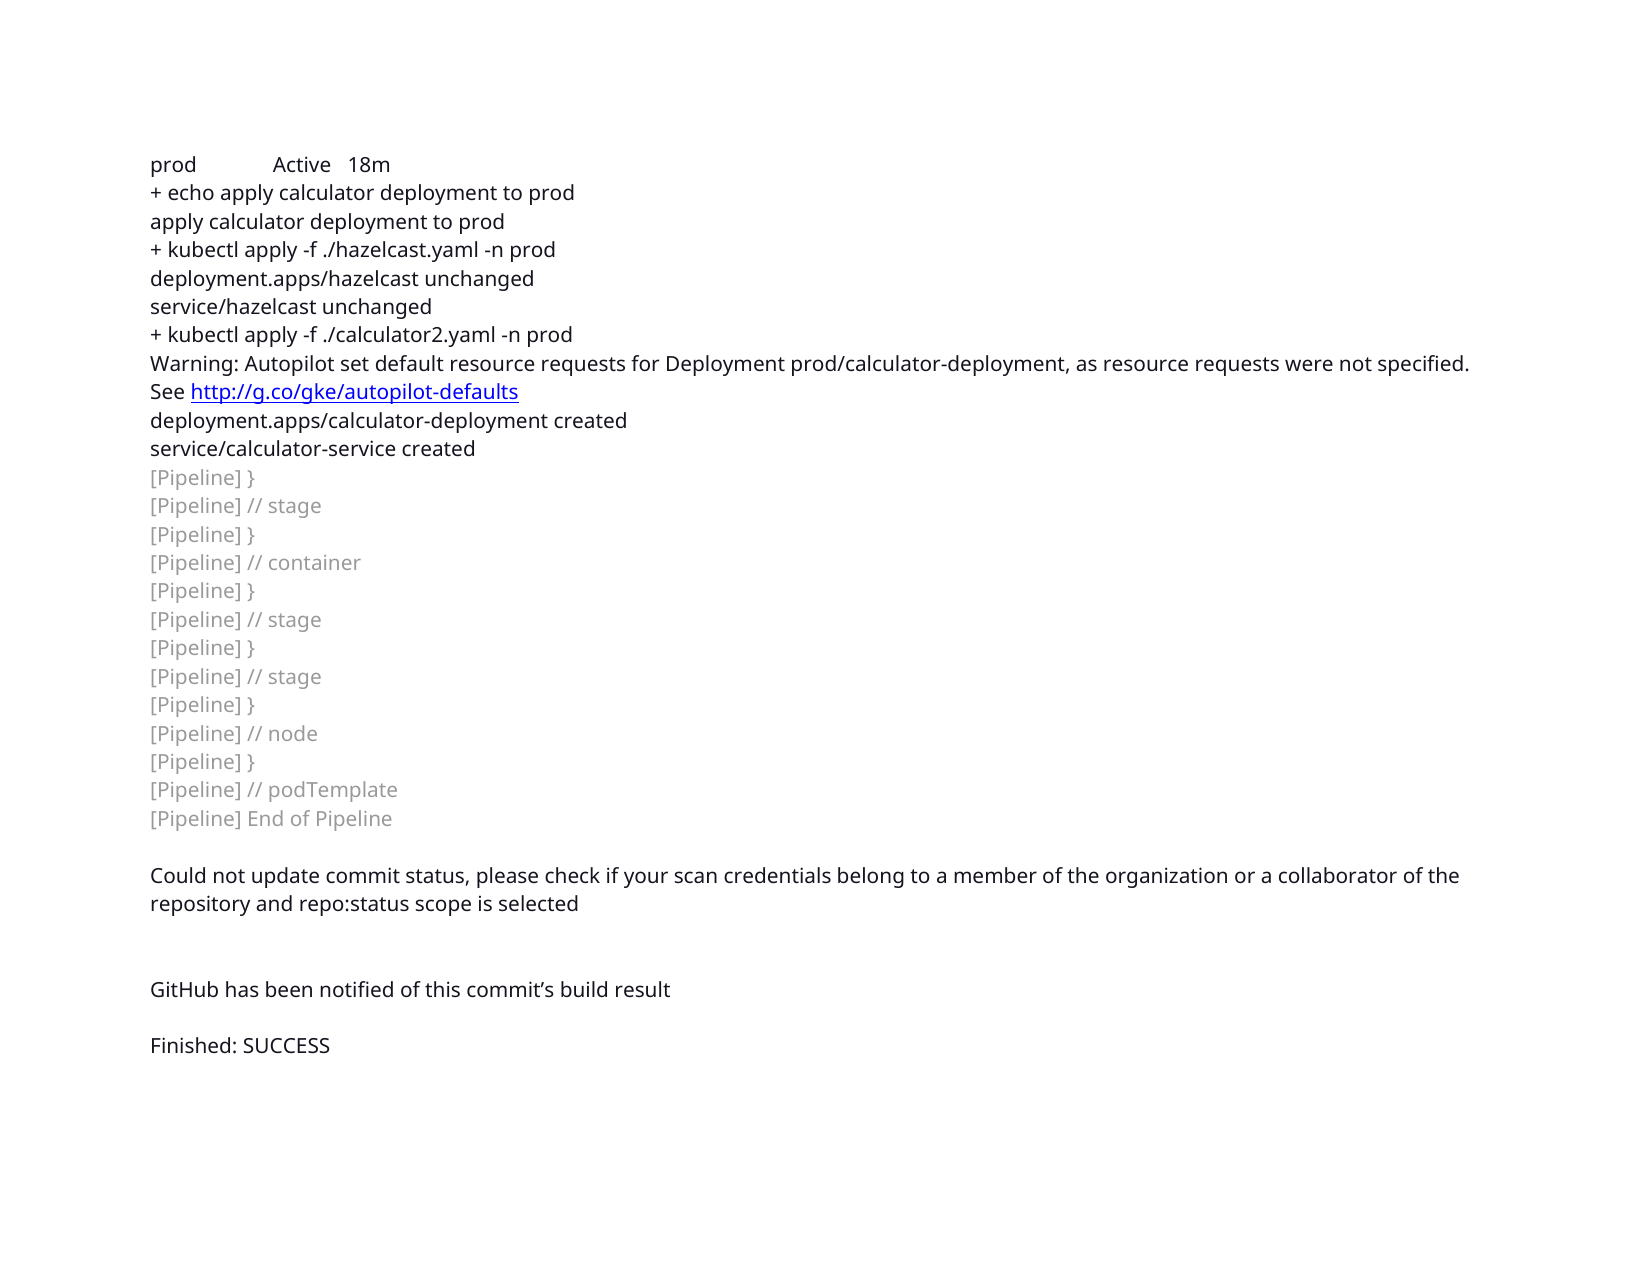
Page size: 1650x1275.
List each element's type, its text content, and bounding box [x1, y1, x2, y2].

text [Pipeline] // stage [150, 662, 1500, 690]
text [Pipeline] // stage [150, 605, 1500, 633]
text [Pipeline] // node [150, 719, 1500, 747]
text GitHub has been notified of this commit’s build result [150, 975, 1500, 1003]
text deployment.apps/hazelcast unchanged [150, 264, 1500, 292]
text + echo apply calculator deployment to prod [150, 178, 1500, 207]
text [Pipeline] // container [150, 548, 1500, 577]
text service/calculator-service created [150, 434, 1500, 463]
text + kubectl apply -f ./hazelcast.yaml -n prod [150, 235, 1500, 264]
text [Pipeline] End of Pipeline [150, 804, 1500, 832]
text Warning: Autopilot set default resource requests for Deployment prod/calculator-deployment, as resource requests were not specified. See http://g.co/gke/autopilot-defaults [150, 349, 1500, 406]
text deployment.apps/calculator-deployment created [150, 406, 1500, 434]
text Could not update commit status, please check if your scan credentials belong to a member of the organization or a collaborator of the repository and repo:status scope is selected [150, 861, 1500, 918]
text [Pipeline] } [150, 633, 1500, 662]
text prod Active 18m [150, 150, 1500, 178]
text + kubectl apply -f ./calculator2.yaml -n prod [150, 321, 1500, 349]
text [Pipeline] } [150, 520, 1500, 548]
text [Pipeline] } [150, 690, 1500, 719]
text apply calculator deployment to prod [150, 207, 1500, 235]
text service/hazelcast unchanged [150, 292, 1500, 321]
text [Pipeline] // stage [150, 491, 1500, 520]
text [Pipeline] } [150, 747, 1500, 776]
text [Pipeline] } [150, 463, 1500, 491]
text [Pipeline] // podTemplate [150, 776, 1500, 804]
text [Pipeline] } [150, 577, 1500, 605]
text Finished: SUCCESS [150, 1032, 1500, 1060]
